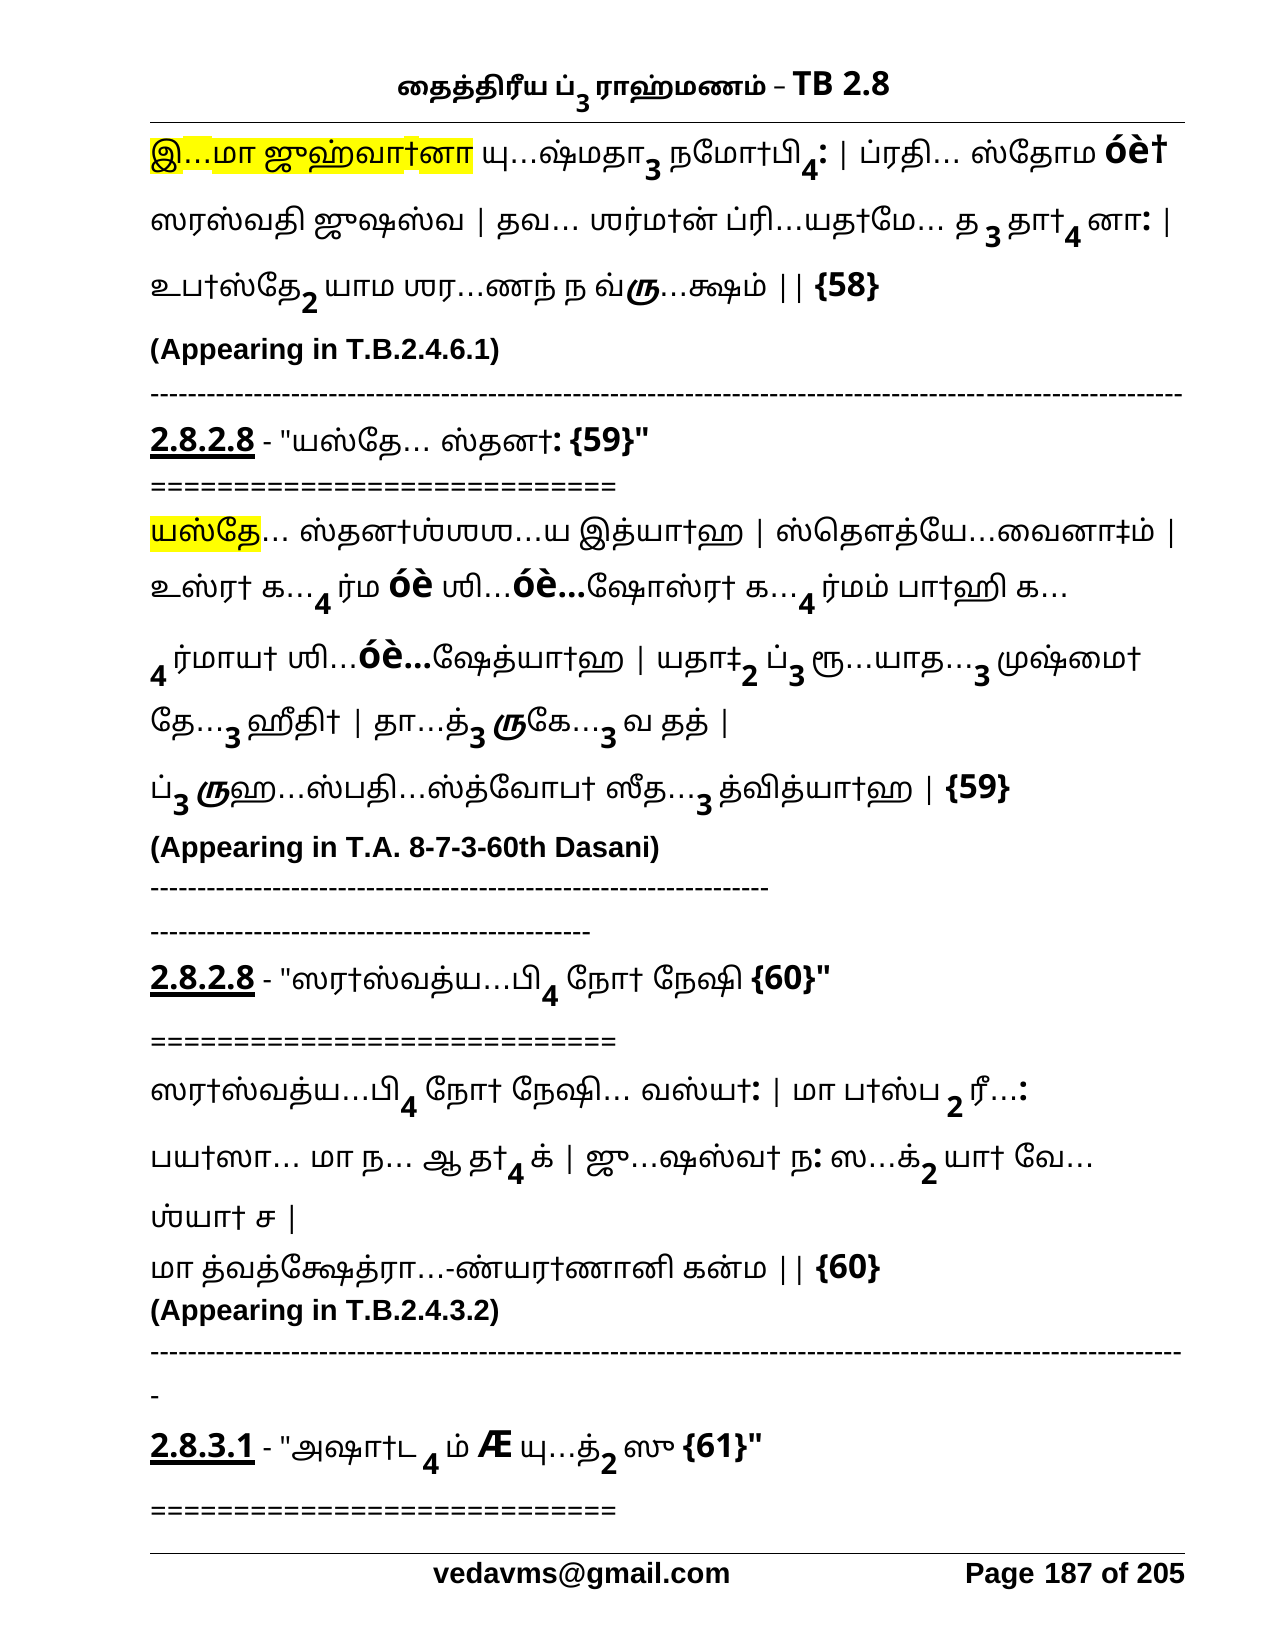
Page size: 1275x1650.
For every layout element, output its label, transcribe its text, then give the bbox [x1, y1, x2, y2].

text ப்3ருஹ…ஸ்பதி…ஸ்த்வோப† ஸீத…3த்வித்யா†ஹ | {59} [150, 762, 1185, 823]
text (Appearing in T.B.2.4.6.1) [150, 328, 1185, 368]
text ஸர†ஸ்வத்ய…பி4 நோ† நேஷி… வஸ்ய†: | மா ப†ஸ்ப2ரீ…: பய†ஸா… மா ந… ஆ த†4க் | ஜு…ஷஸ்வ† ந: ஸ…க்2யா† வே…ஶ்யா† ச | [150, 1064, 1185, 1238]
text (Appearing in T.B.2.4.3.2) [150, 1293, 1185, 1327]
text ============================ [150, 1490, 1185, 1529]
text இ…மா ஜுஹ்வா†னா யு…ஷ்மதா3 நமோ†பி4: | ப்ரதி… ஸ்தோமóè† ஸரஸ்வதி ஜுஷஸ்வ | தவ… ஶர்ம†ன் ப்ரி…யத†மே… த3தா†4னா: | உப†ஸ்தே2யாம ஶர…ணந் ந வ்ரு…க்ஷம் || {58} [150, 123, 1185, 322]
text யஸ்தே… ஸ்தன†ஶ்ஶஶ…ய இத்யா†ஹ | ஸ்தௌத்யே…வைனா‡ம் | உஸ்ர† க…4ர்மóè ஶி…óè…ஷோஸ்ர† க…4ர்மம் பா†ஹி க…4ர்மாய† ஶி…óè…ஷேத்யா†ஹ | யதா‡2 ப்3ரூ…யாத…3முஷ்மை† தே…3ஹீதி† | தா…த்3ருகே…3வ தத் | [150, 510, 1185, 757]
text 2.8.2.8 - "யஸ்தே… ஸ்தன†: {59}" [150, 416, 1185, 462]
text -------------------------------------------------------------------------------------------------------------- [150, 372, 1185, 412]
text ----------------------------------------------------------------------------------------------------------------- [150, 866, 1185, 950]
text 2.8.3.1 - "அஷா†ட4ம் Æயு…த்2ஸு {61}" [150, 1418, 1185, 1483]
text மா த்வத்க்ஷேத்ரா…-ண்யர†ணானி கன்ம || {60} [150, 1242, 1185, 1289]
text (Appearing in T.A. 8-7-3-60th Dasani) [150, 829, 1185, 863]
text ============================ [150, 1021, 1185, 1061]
text --------------------------------------------------------------------------------------------------------------- [150, 1330, 1185, 1414]
text ============================ [150, 466, 1185, 506]
text 2.8.2.8 - "ஸர†ஸ்வத்ய…பி4 நோ† நேஷி {60}" [150, 954, 1185, 1015]
